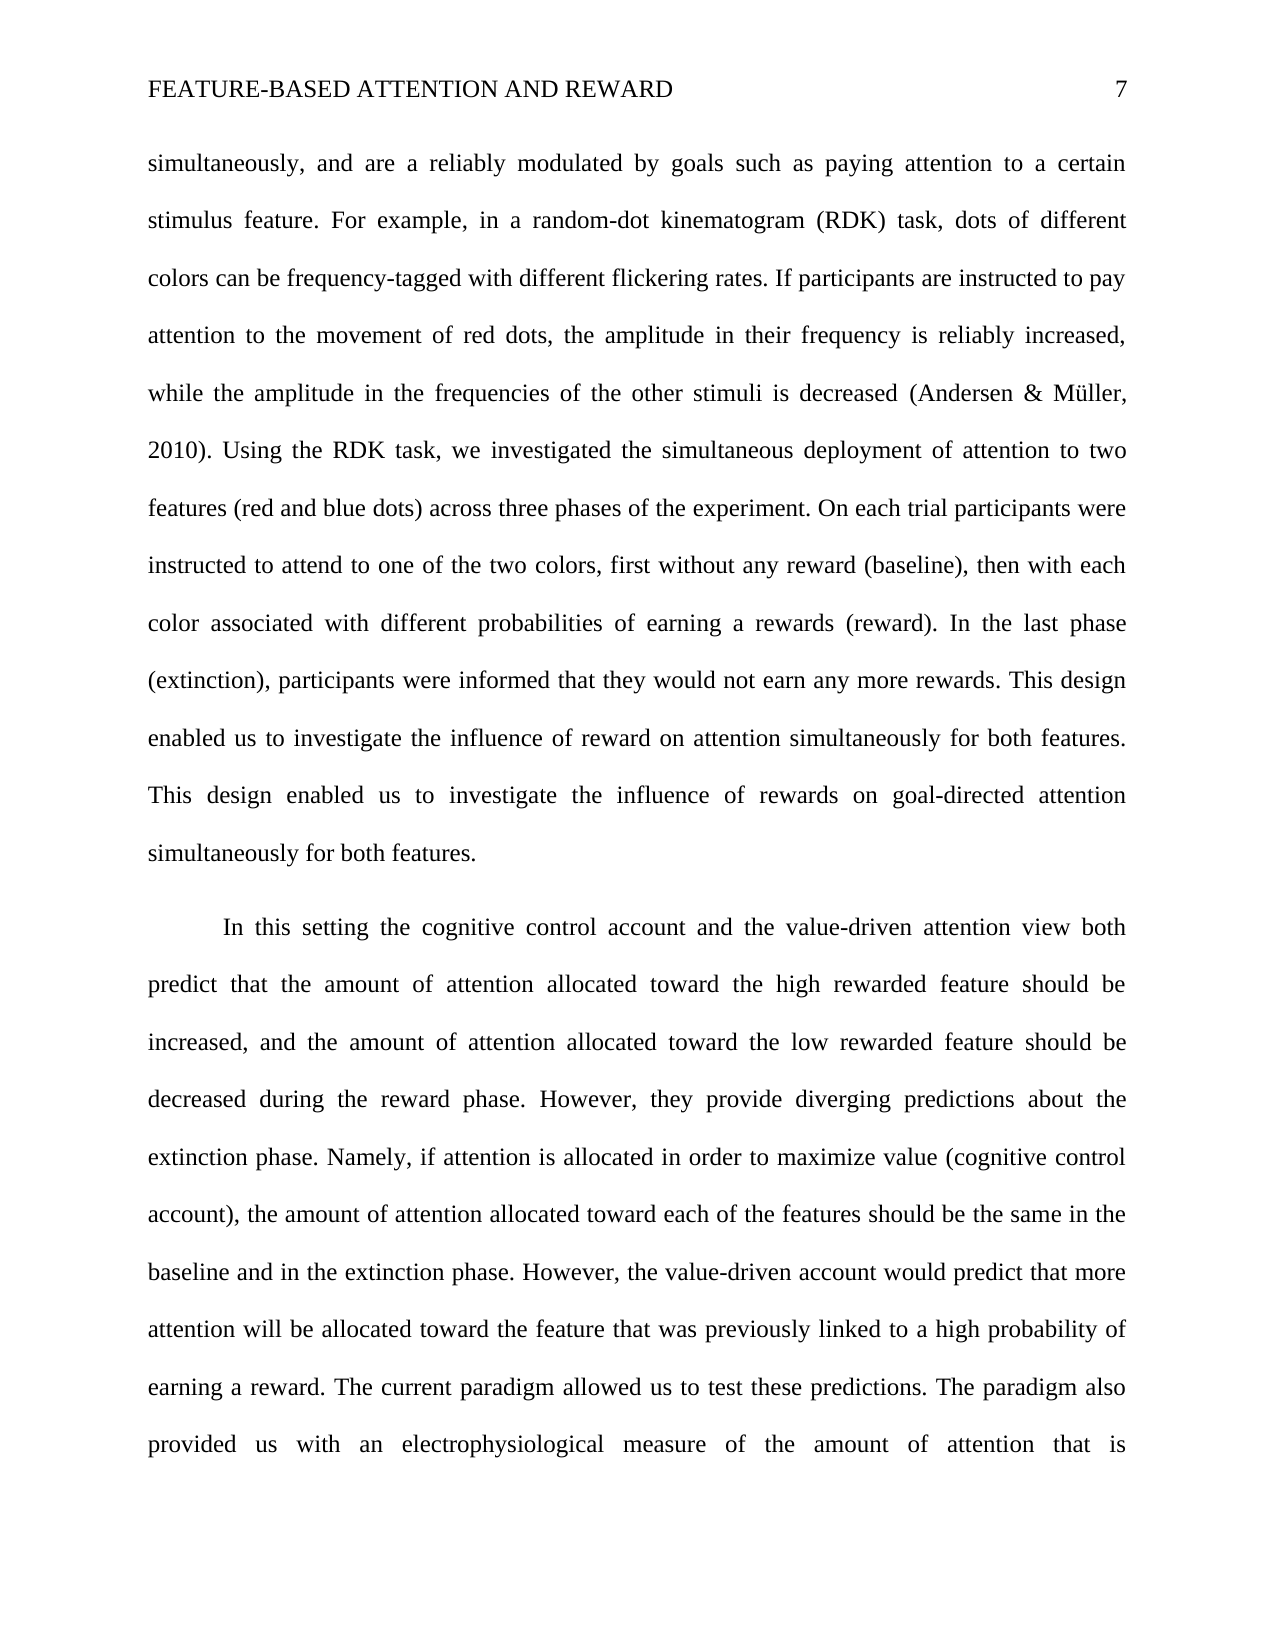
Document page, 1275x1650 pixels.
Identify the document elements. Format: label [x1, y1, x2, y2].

text [148, 148, 1127, 866]
text [148, 912, 1127, 1458]
